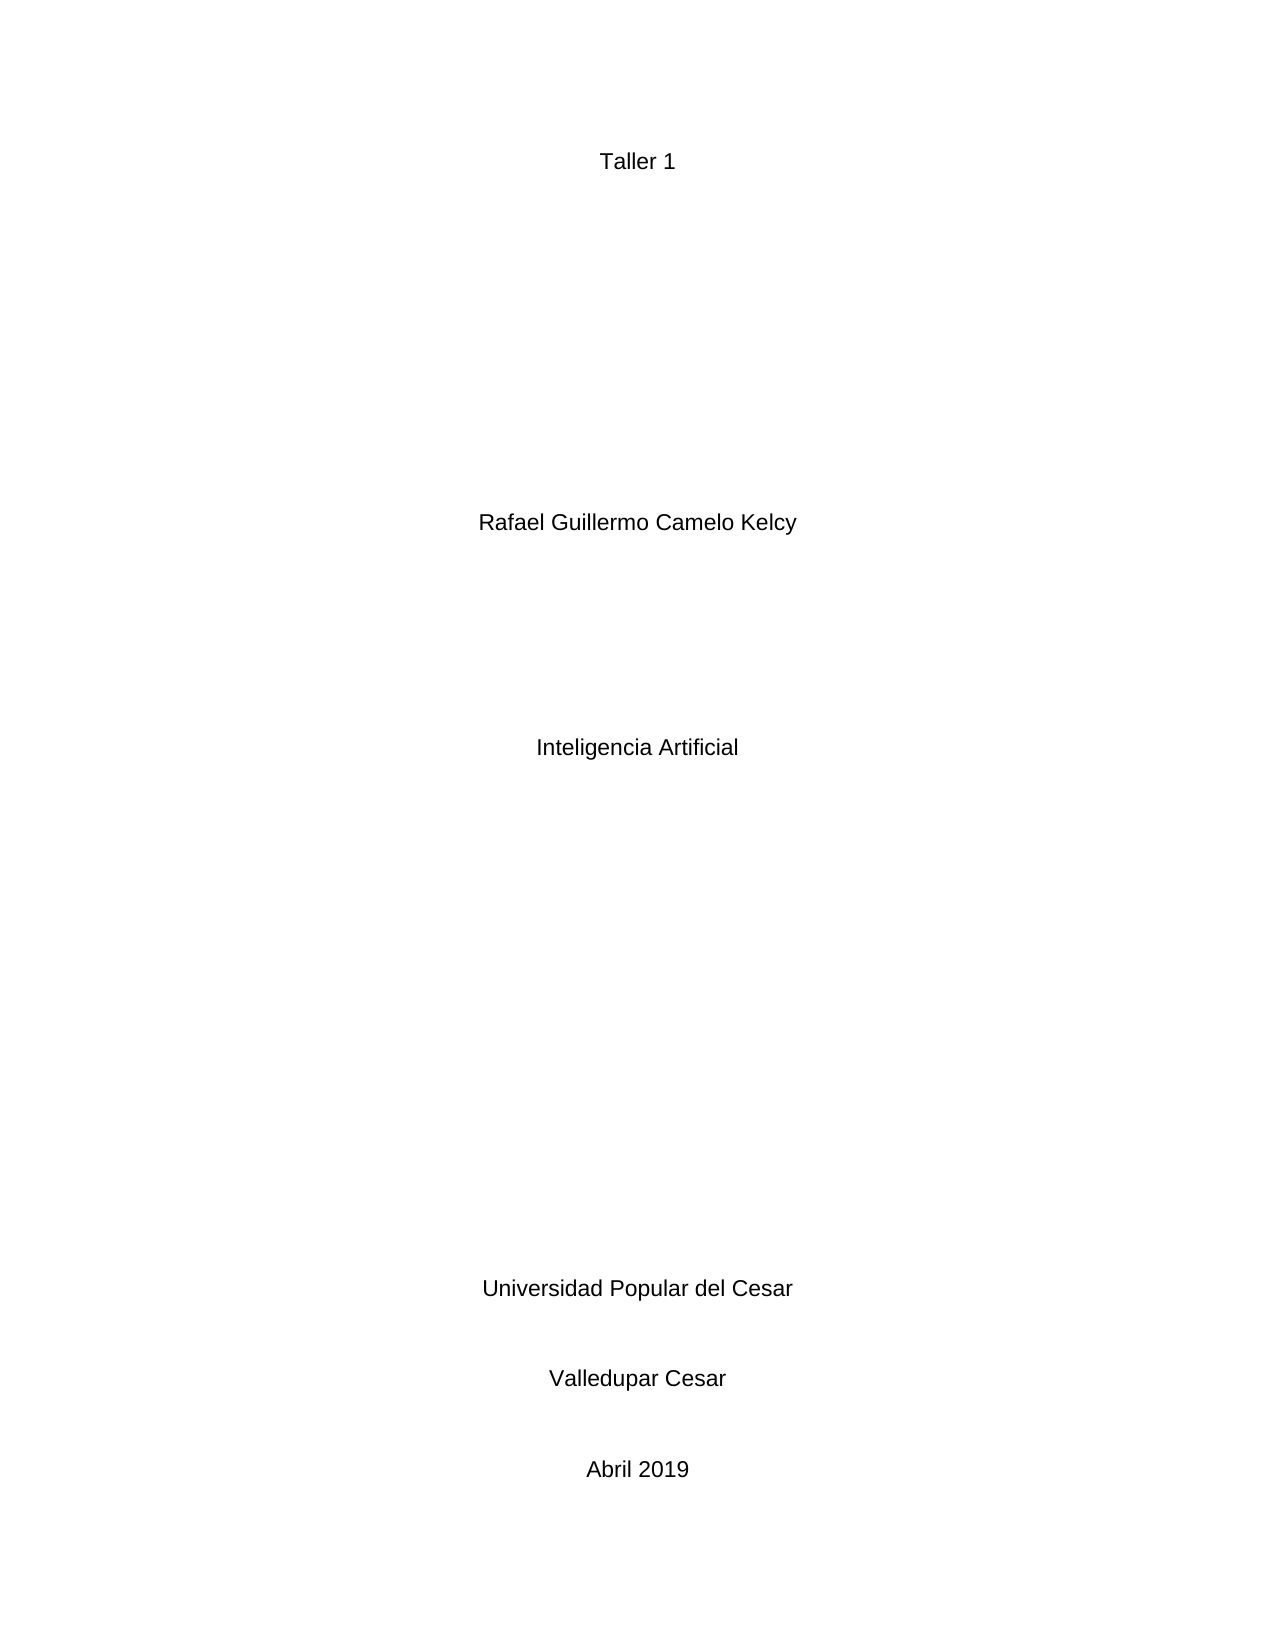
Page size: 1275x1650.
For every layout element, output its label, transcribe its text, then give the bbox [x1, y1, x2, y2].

text Valledupar Cesar [177, 1365, 1098, 1392]
text Rafael Guillermo Camelo Kelcy [177, 508, 1098, 535]
text Abril 2019 [177, 1456, 1098, 1482]
text Universidad Popular del Cesar [177, 1275, 1098, 1302]
text Inteligencia Artificial [177, 734, 1098, 760]
text Taller 1 [177, 148, 1098, 174]
